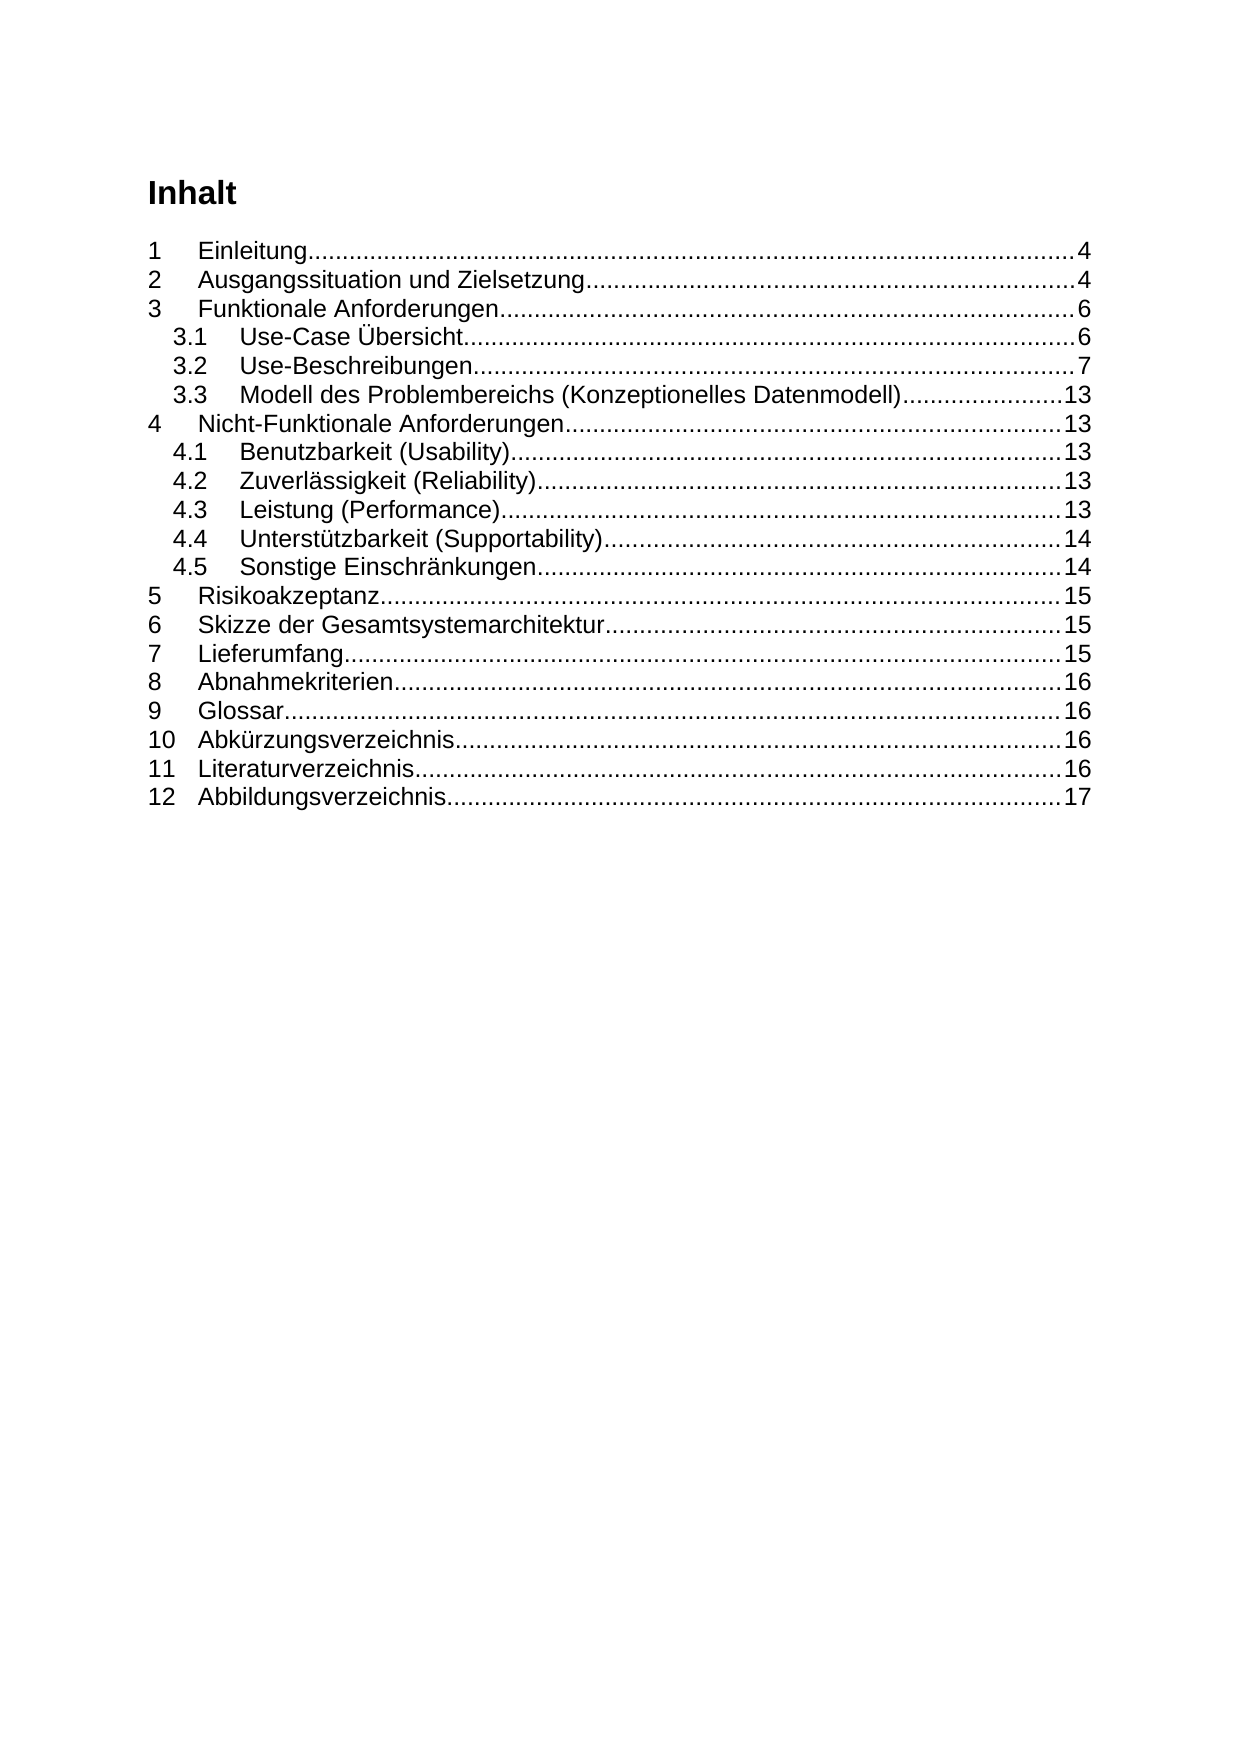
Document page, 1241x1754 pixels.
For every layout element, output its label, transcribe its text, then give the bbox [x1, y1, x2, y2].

text Inhalt [148, 173, 1092, 211]
